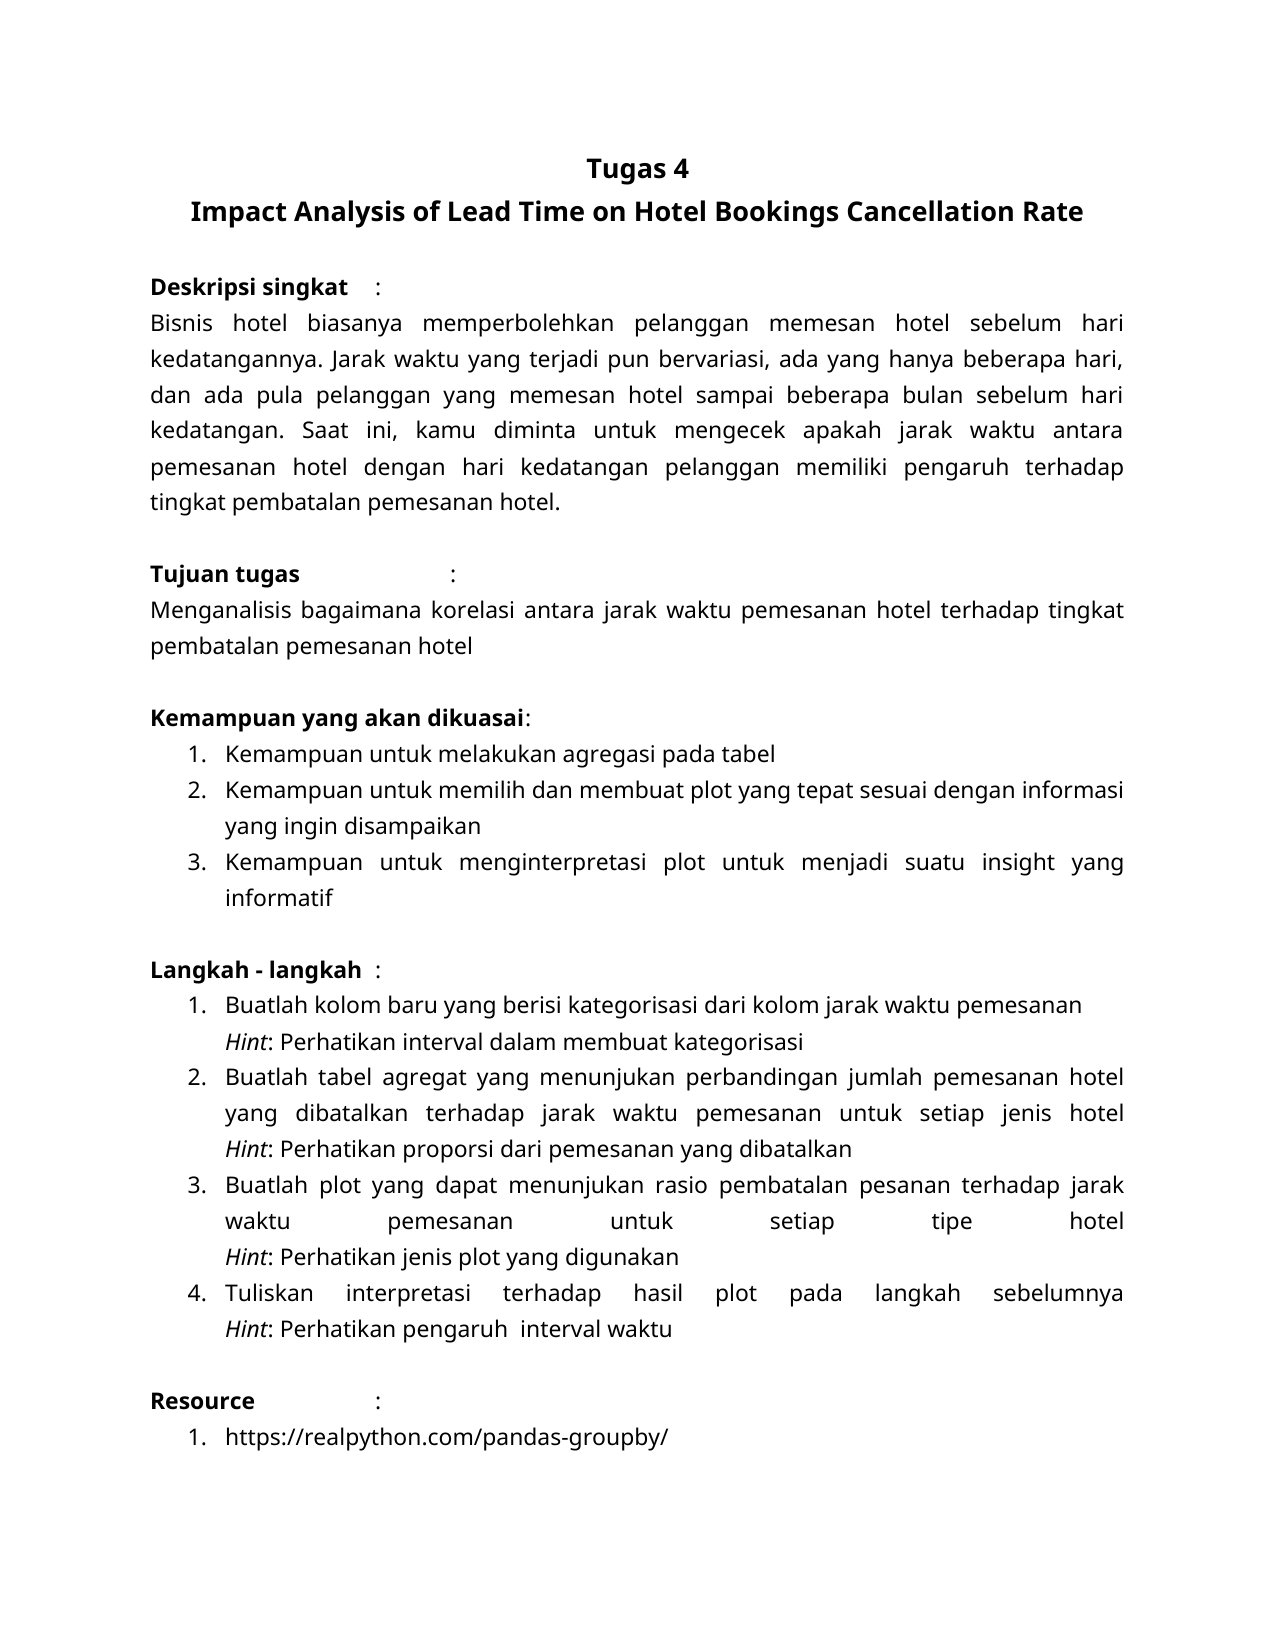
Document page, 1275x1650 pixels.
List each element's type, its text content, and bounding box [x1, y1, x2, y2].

text Hint: Perhatikan interval dalam membuat kategorisasi [225, 1025, 1125, 1057]
list Kemampuan untuk melakukan agregasi pada tabel [187, 738, 1125, 769]
text Bisnis hotel biasanya memperbolehkan pelanggan memesan hotel sebelum hari kedatangannya. Jarak waktu yang terjadi pun bervariasi, ada yang hanya beberapa hari, dan ada pula pelanggan yang memesan hotel sampai beberapa bulan sebelum hari kedatangan. Saat ini, kamu diminta untuk mengecek apakah jarak waktu antara pemesanan hotel dengan hari kedatangan pelanggan memiliki pengaruh terhadap tingkat pembatalan pemesanan hotel. [150, 307, 1125, 518]
text Menganalisis bagaimana korelasi antara jarak waktu pemesanan hotel terhadap tingkat pembatalan pemesanan hotel [150, 594, 1125, 661]
text Tugas 4 [150, 150, 1125, 187]
text Tujuan tugas : [150, 558, 1125, 589]
list Kemampuan untuk memilih dan membuat plot yang tepat sesuai dengan informasi yang ingin disampaikan [187, 774, 1125, 841]
text Resource : [150, 1385, 1125, 1416]
list Kemampuan untuk menginterpretasi plot untuk menjadi suatu insight yang informatif [187, 846, 1125, 913]
list Tuliskan interpretasi terhadap hasil plot pada langkah sebelumnya Hint: Perhatikan pengaruh interval waktu [187, 1277, 1125, 1344]
text Langkah - langkah : [150, 953, 1125, 985]
text Deskripsi singkat : [150, 271, 1125, 302]
list Buatlah plot yang dapat menunjukan rasio pembatalan pesanan terhadap jarak waktu pemesanan untuk setiap tipe hotel Hint: Perhatikan jenis plot yang digunakan [187, 1169, 1125, 1272]
list https://realpython.com/pandas-groupby/ [187, 1421, 1125, 1452]
text Kemampuan yang akan dikuasai : [150, 702, 1125, 733]
text Impact Analysis of Lead Time on Hotel Bookings Cancellation Rate [150, 192, 1125, 229]
list Buatlah tabel agregat yang menunjukan perbandingan jumlah pemesanan hotel yang dibatalkan terhadap jarak waktu pemesanan untuk setiap jenis hotel Hint: Perhatikan proporsi dari pemesanan yang dibatalkan [187, 1061, 1125, 1164]
list Buatlah kolom baru yang berisi kategorisasi dari kolom jarak waktu pemesanan [187, 989, 1125, 1021]
